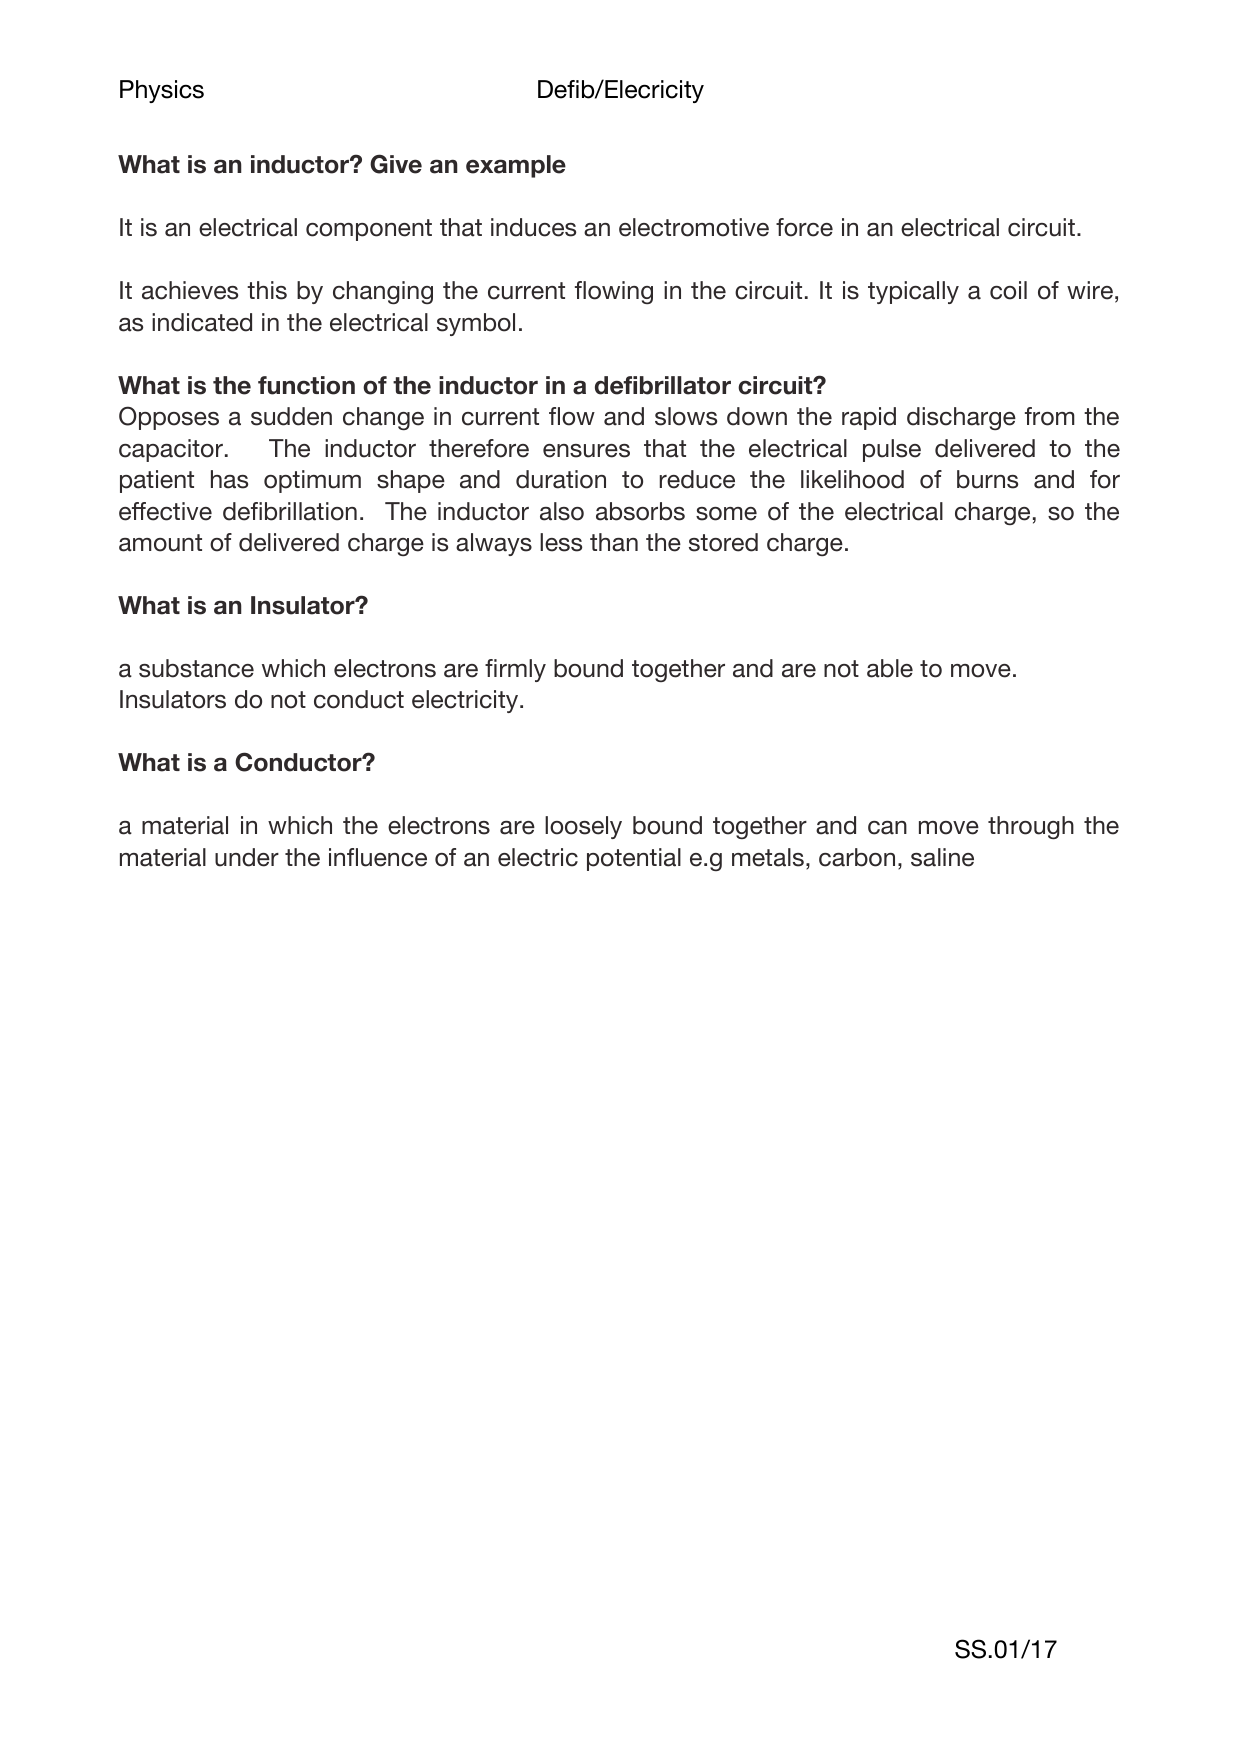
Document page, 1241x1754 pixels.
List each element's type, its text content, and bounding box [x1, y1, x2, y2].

text What is the function of the inductor in a defibrillator circuit? [118, 370, 1122, 401]
text What is an inductor? Give an example [118, 149, 1122, 181]
text a material in which the electrons are loosely bound together and can move through the material under the influence of an electric potential e.g metals, carbon, saline [118, 810, 1122, 873]
text It achieves this by changing the current flowing in the circuit. It is typically a coil of wire, as indicated in the electrical symbol. [118, 275, 1122, 338]
text a substance which electrons are firmly bound together and are not able to move. [118, 653, 1122, 684]
text What is an Insulator? [118, 590, 1122, 621]
text Insulators do not conduct electricity. [118, 684, 1122, 716]
text Opposes a sudden change in current flow and slows down the rapid discharge from the capacitor. The inductor therefore ensures that the electrical pulse delivered to the patient has optimum shape and duration to reduce the likelihood of burns and for effective defibrillation. The inductor also absorbs some of the electrical charge, so the amount of delivered charge is always less than the stored charge. [118, 401, 1122, 558]
text What is a Conductor? [118, 747, 1122, 779]
text It is an electrical component that induces an electromotive force in an electrical circuit. [118, 212, 1122, 244]
